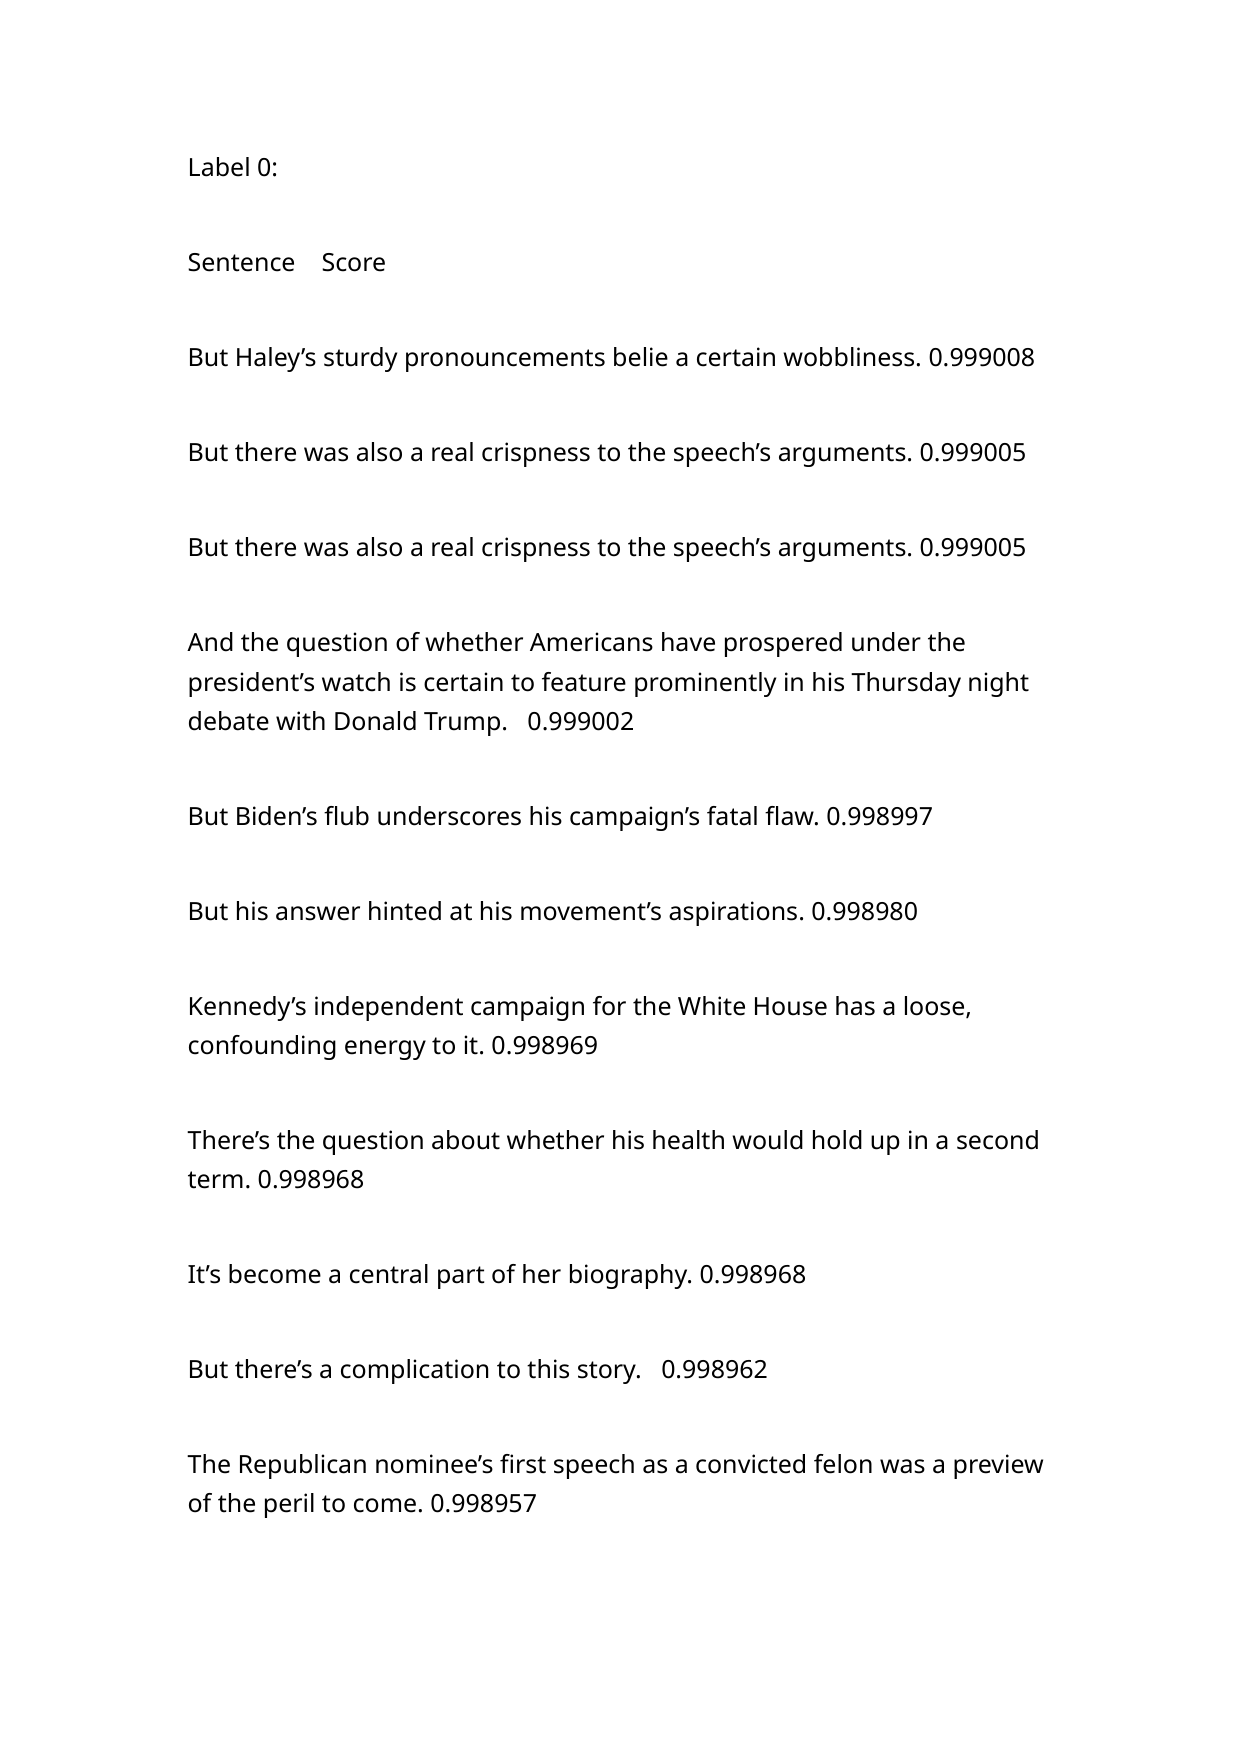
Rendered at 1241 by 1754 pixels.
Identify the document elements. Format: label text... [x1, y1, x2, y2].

text Label 0: [187, 150, 1053, 184]
text It’s become a central part of her biography. 0.998968 [187, 1217, 1053, 1291]
text Sentence Score [187, 206, 1053, 279]
text There’s the question about whether his health would hold up in a second term. 0.998968 [187, 1083, 1053, 1196]
text But his answer hinted at his movement’s aspirations. 0.998980 [187, 854, 1053, 927]
text The Republican nominee’s first speech as a convicted felon was a preview of the peril to come. 0.998957 [187, 1407, 1053, 1520]
text But there’s a complication to this story. 0.998962 [187, 1312, 1053, 1386]
text But Haley’s sturdy pronouncements belie a certain wobbliness. 0.999008 [187, 301, 1053, 374]
text But there was also a real crispness to the speech’s arguments. 0.999005 [187, 396, 1053, 469]
text But Biden’s flub underscores his campaign’s fatal flaw. 0.998997 [187, 759, 1053, 832]
text Kennedy’s independent campaign for the White House has a loose, confounding energy to it. 0.998969 [187, 949, 1053, 1062]
text And the question of whether Americans have prospered under the president’s watch is certain to feature prominently in his Thursday night debate with Donald Trump. 0.999002 [187, 586, 1053, 737]
text But there was also a real crispness to the speech’s arguments. 0.999005 [187, 491, 1053, 564]
